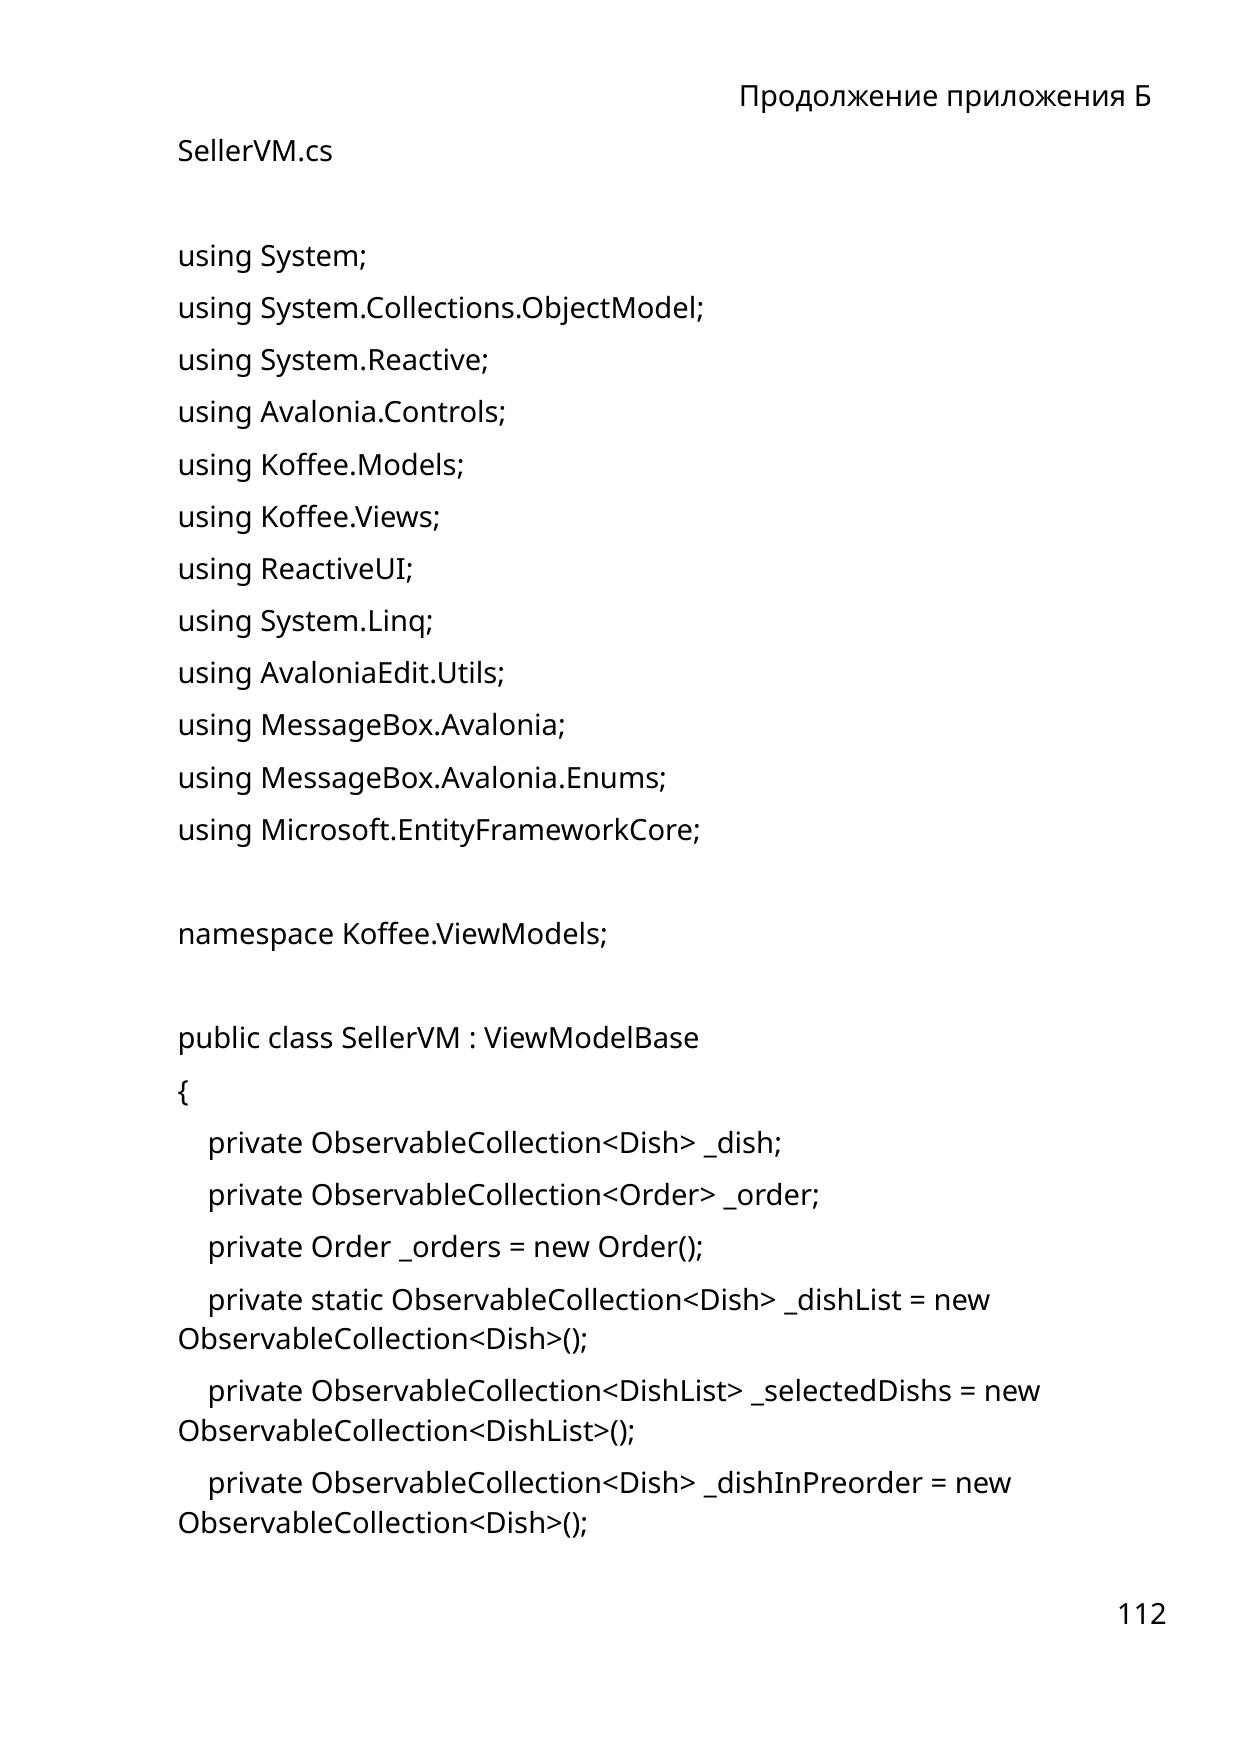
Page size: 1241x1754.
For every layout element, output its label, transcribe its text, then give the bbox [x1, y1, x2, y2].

text private Order _orders = new Order(); [177, 1227, 1152, 1266]
text using System.Linq; [177, 600, 1152, 640]
text SellerVM.cs [177, 131, 1152, 170]
text using AvaloniaEdit.Utils; [177, 652, 1152, 692]
text using MessageBox.Avalonia.Enums; [177, 757, 1152, 797]
text using MessageBox.Avalonia; [177, 705, 1152, 744]
text using System.Reactive; [177, 339, 1152, 379]
text using System.Collections.ObjectModel; [177, 287, 1152, 327]
text using Koffee.Views; [177, 496, 1152, 536]
text { [177, 1070, 1152, 1110]
text public class SellerVM : ViewModelBase [177, 1018, 1152, 1057]
text using Koffee.Models; [177, 444, 1152, 483]
text using System; [177, 235, 1152, 275]
text namespace Koffee.ViewModels; [177, 913, 1152, 953]
text private ObservableCollection<Dish> _dishInPreorder = new ObservableCollection<Dish>(); [177, 1462, 1152, 1542]
text private ObservableCollection<DishList> _selectedDishs = new ObservableCollection<DishList>(); [177, 1371, 1152, 1450]
text private ObservableCollection<Order> _order; [177, 1174, 1152, 1214]
text private ObservableCollection<Dish> _dish; [177, 1122, 1152, 1162]
text using Avalonia.Controls; [177, 392, 1152, 431]
text private static ObservableCollection<Dish> _dishList = new ObservableCollection<Dish>(); [177, 1279, 1152, 1358]
text using ReactiveUI; [177, 548, 1152, 588]
text using Microsoft.EntityFrameworkCore; [177, 809, 1152, 849]
